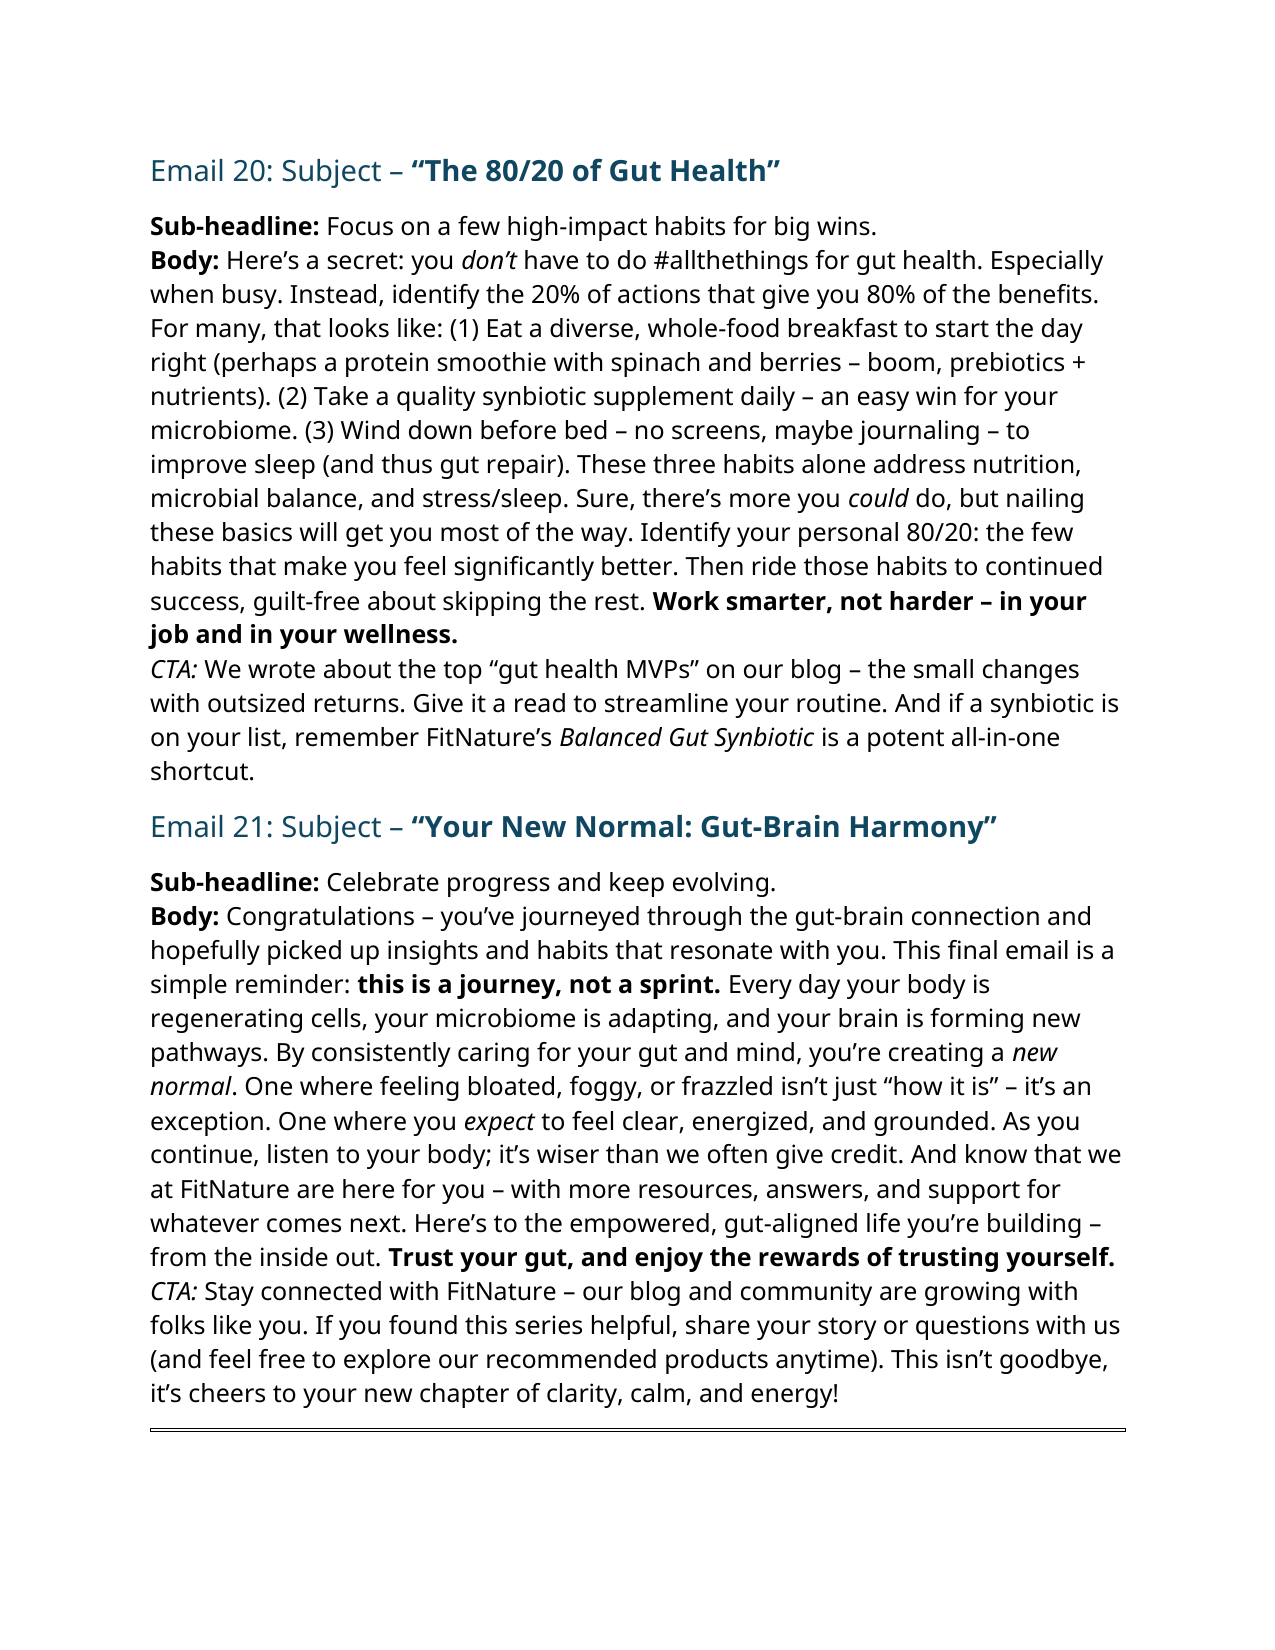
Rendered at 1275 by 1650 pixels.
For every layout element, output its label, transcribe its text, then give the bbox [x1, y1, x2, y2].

text Sub-headline: Celebrate progress and keep evolving. Body: Congratulations – you’ve journeyed through the gut-brain connection and hopefully picked up insights and habits that resonate with you. This final email is a simple reminder: this is a journey, not a sprint. Every day your body is regenerating cells, your microbiome is adapting, and your brain is forming new pathways. By consistently caring for your gut and mind, you’re creating a new normal. One where feeling bloated, foggy, or frazzled isn’t just “how it is” – it’s an exception. One where you expect to feel clear, energized, and grounded. As you continue, listen to your body; it’s wiser than we often give credit. And know that we at FitNature are here for you – with more resources, answers, and support for whatever comes next. Here’s to the empowered, gut-aligned life you’re building – from the inside out. Trust your gut, and enjoy the rewards of trusting yourself. CTA: Stay connected with FitNature – our blog and community are growing with folks like you. If you found this series helpful, share your story or questions with us (and feel free to explore our recommended products anytime). This isn’t goodbye, it’s cheers to your new chapter of clarity, calm, and energy! [150, 865, 1125, 1410]
subtitle Email 20: Subject – “The 80/20 of Gut Health” [150, 150, 1125, 190]
subtitle Email 21: Subject – “Your New Normal: Gut-Brain Harmony” [150, 806, 1125, 846]
text Sub-headline: Focus on a few high-impact habits for big wins. Body: Here’s a secret: you don’t have to do #allthethings for gut health. Especially when busy. Instead, identify the 20% of actions that give you 80% of the benefits. For many, that looks like: (1) Eat a diverse, whole-food breakfast to start the day right (perhaps a protein smoothie with spinach and berries – boom, prebiotics + nutrients). (2) Take a quality synbiotic supplement daily – an easy win for your microbiome. (3) Wind down before bed – no screens, maybe journaling – to improve sleep (and thus gut repair). These three habits alone address nutrition, microbial balance, and stress/sleep. Sure, there’s more you could do, but nailing these basics will get you most of the way. Identify your personal 80/20: the few habits that make you feel significantly better. Then ride those habits to continued success, guilt-free about skipping the rest. Work smarter, not harder – in your job and in your wellness. CTA: We wrote about the top “gut health MVPs” on our blog – the small changes with outsized returns. Give it a read to streamline your routine. And if a synbiotic is on your list, remember FitNature’s Balanced Gut Synbiotic is a potent all-in-one shortcut. [150, 208, 1125, 787]
